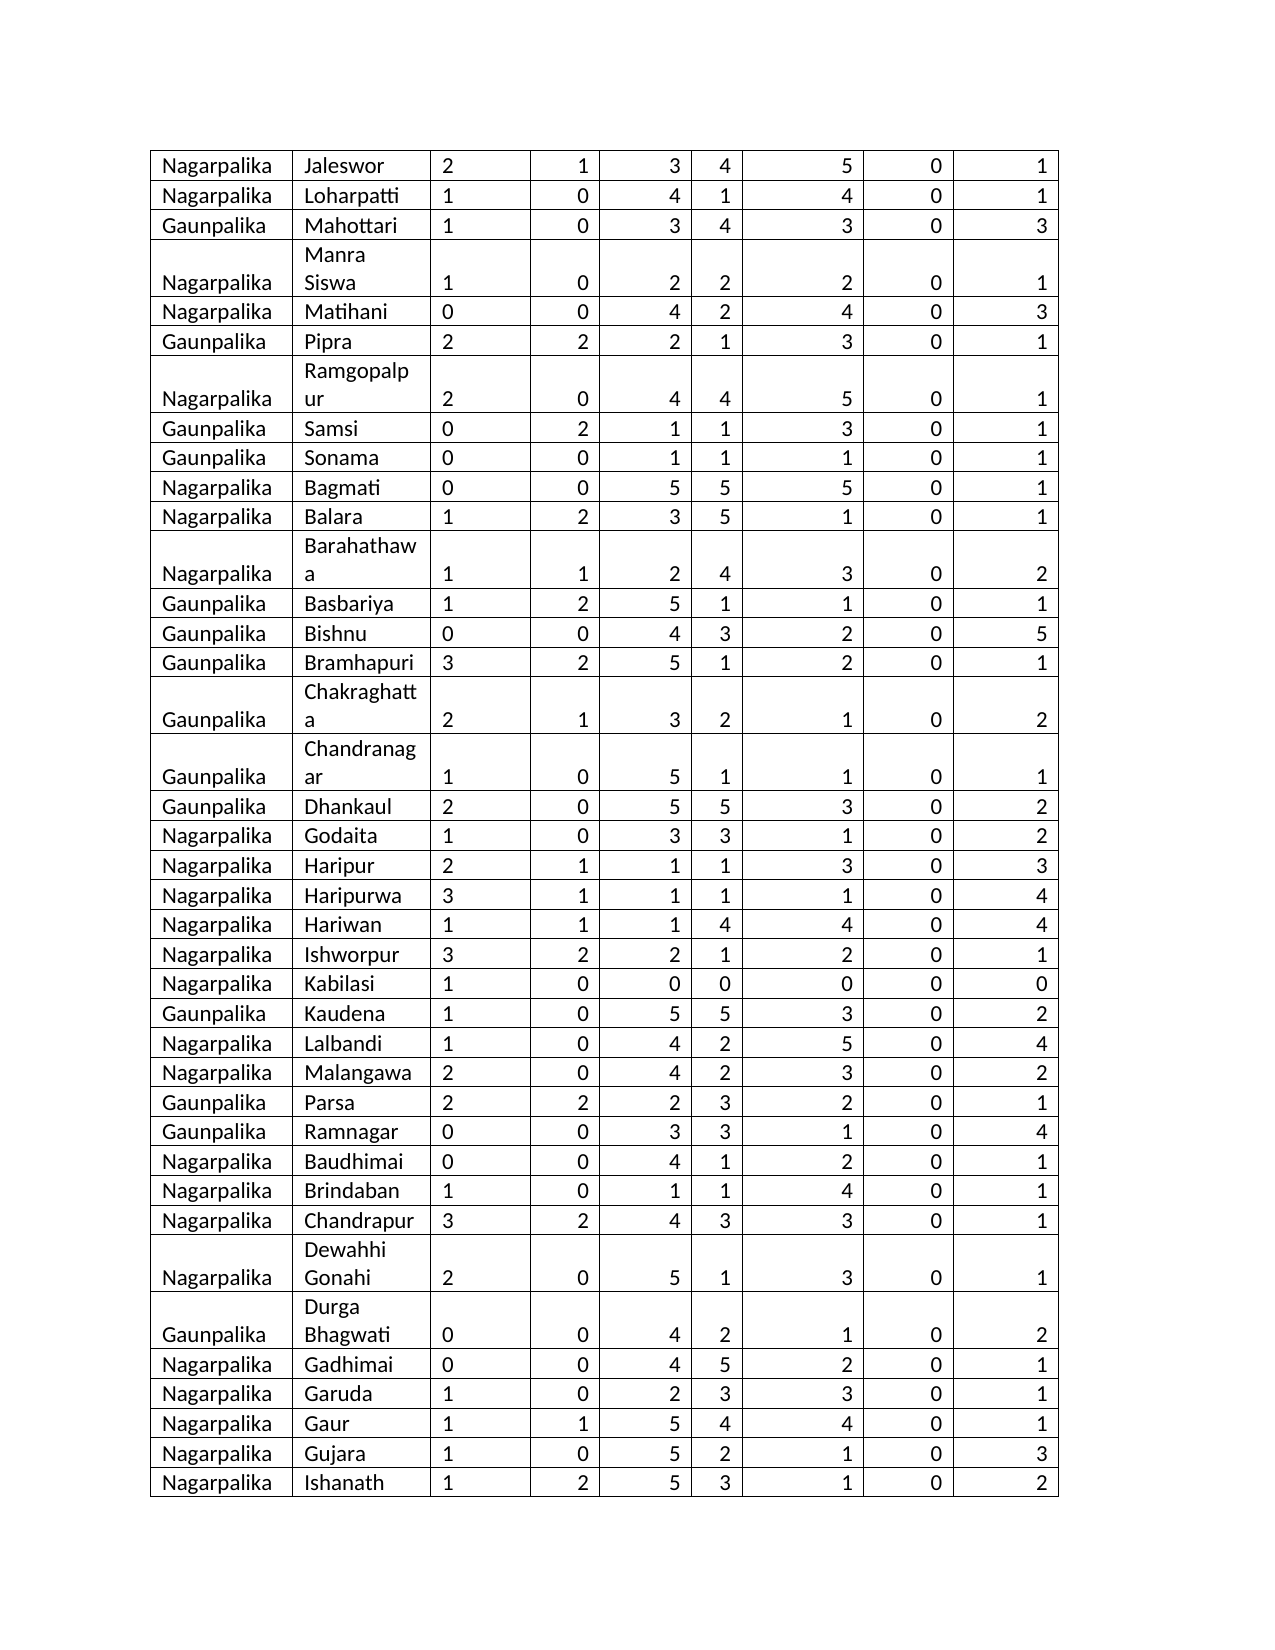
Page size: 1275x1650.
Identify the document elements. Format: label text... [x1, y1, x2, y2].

table_cell 3 [743, 1379, 863, 1407]
table_cell 1 [431, 1409, 530, 1437]
table_cell 2 [954, 821, 1058, 849]
table_cell 0 [864, 1379, 953, 1407]
table_cell 3 [692, 1087, 742, 1116]
table_cell Nagarpalika [151, 910, 292, 938]
table_cell 2 [600, 1379, 691, 1407]
table_cell 3 [600, 821, 691, 849]
table_cell 2 [954, 1058, 1058, 1086]
table_cell 1 [954, 734, 1058, 790]
table_cell 0 [864, 1087, 953, 1116]
table_cell 2 [743, 648, 863, 676]
table_cell Dhankaul [293, 791, 430, 820]
table_cell Nagarpalika [151, 1146, 292, 1175]
table_cell 0 [864, 821, 953, 849]
table_cell 0 [864, 1058, 953, 1086]
table_cell 2 [531, 502, 599, 530]
table_cell 1 [531, 677, 599, 733]
table_cell Gaunpalika [151, 791, 292, 820]
table_cell 1 [692, 443, 742, 471]
table_cell Ramgopalpur [293, 356, 430, 412]
table_cell 0 [864, 356, 953, 412]
table_cell Gaunpalika [151, 443, 292, 471]
table_cell 1 [692, 734, 742, 790]
table_cell 3 [954, 210, 1058, 239]
table_cell 2 [431, 1058, 530, 1086]
table_cell 3 [600, 151, 691, 179]
table_cell 1 [954, 502, 1058, 530]
table_cell 1 [954, 1235, 1058, 1291]
table_cell 5 [600, 1235, 691, 1291]
table_cell 1 [600, 880, 691, 909]
table_cell 1 [692, 880, 742, 909]
table_cell 4 [954, 910, 1058, 938]
table_cell Ishworpur [293, 939, 430, 968]
table_cell Ramnagar [293, 1117, 430, 1145]
table_cell 5 [692, 472, 742, 501]
table_cell 0 [531, 618, 599, 647]
table_cell 5 [600, 734, 691, 790]
table_cell 1 [954, 472, 1058, 501]
table_cell 1 [531, 151, 599, 179]
table_cell 0 [531, 969, 599, 997]
table_cell Dewahhi Gonahi [293, 1235, 430, 1291]
table_cell 0 [531, 734, 599, 790]
table_cell 1 [431, 210, 530, 239]
table_cell 1 [531, 1409, 599, 1437]
table_cell 2 [954, 531, 1058, 587]
table_cell Gaunpalika [151, 999, 292, 1027]
table_cell 1 [954, 413, 1058, 442]
table_cell Nagarpalika [151, 297, 292, 325]
table_cell 2 [431, 1087, 530, 1116]
table_cell 0 [431, 413, 530, 442]
table_cell 4 [954, 1028, 1058, 1057]
table_cell 5 [600, 648, 691, 676]
table_cell 1 [692, 589, 742, 617]
table_cell 3 [743, 999, 863, 1027]
table_cell 1 [431, 531, 530, 587]
table_cell 0 [864, 1235, 953, 1291]
table_cell 0 [864, 1206, 953, 1234]
table_cell Haripur [293, 851, 430, 879]
table_cell 4 [743, 297, 863, 325]
table_cell 2 [692, 1058, 742, 1086]
table_cell 2 [531, 1206, 599, 1234]
table_cell 0 [864, 999, 953, 1027]
table_cell Nagarpalika [151, 1438, 292, 1467]
table_cell 2 [954, 791, 1058, 820]
table_cell 0 [864, 413, 953, 442]
table_cell 1 [743, 1292, 863, 1348]
table_cell 0 [864, 1146, 953, 1175]
table_cell Brindaban [293, 1176, 430, 1204]
table_cell 3 [600, 210, 691, 239]
table_cell 2 [531, 939, 599, 968]
table_cell 3 [743, 326, 863, 355]
table_cell 0 [864, 531, 953, 587]
table_cell 4 [692, 210, 742, 239]
table_cell Matihani [293, 297, 430, 325]
table_cell 1 [431, 589, 530, 617]
table_cell 1 [954, 648, 1058, 676]
table_cell 0 [531, 999, 599, 1027]
table_cell 1 [692, 939, 742, 968]
table_cell 2 [431, 326, 530, 355]
table_cell 4 [692, 531, 742, 587]
table_cell Barahathawa [293, 531, 430, 587]
table_cell 2 [743, 1087, 863, 1116]
table_cell 2 [743, 939, 863, 968]
table_cell Godaita [293, 821, 430, 849]
table_cell 2 [600, 240, 691, 296]
table_cell 2 [692, 240, 742, 296]
table_cell 1 [431, 969, 530, 997]
table_cell 0 [864, 851, 953, 879]
table_cell 0 [531, 356, 599, 412]
table_cell 2 [954, 1468, 1058, 1496]
table_cell 5 [600, 472, 691, 501]
table_cell 4 [954, 880, 1058, 909]
table_cell 2 [743, 240, 863, 296]
table_cell 1 [954, 589, 1058, 617]
table_cell 5 [692, 1349, 742, 1378]
table_cell 3 [431, 648, 530, 676]
table_cell Gaunpalika [151, 326, 292, 355]
table_cell 0 [531, 181, 599, 209]
table_cell Nagarpalika [151, 851, 292, 879]
table_cell 5 [600, 1409, 691, 1437]
table_cell 4 [600, 181, 691, 209]
table_cell 1 [531, 910, 599, 938]
table_cell 1 [743, 1438, 863, 1467]
table_cell 3 [431, 880, 530, 909]
table_cell Nagarpalika [151, 1176, 292, 1204]
table_cell Nagarpalika [151, 151, 292, 179]
table_cell 0 [864, 1117, 953, 1145]
table_cell 2 [600, 326, 691, 355]
table_cell 1 [600, 1176, 691, 1204]
table_cell Nagarpalika [151, 821, 292, 849]
table_cell 0 [864, 1409, 953, 1437]
table_cell 1 [600, 851, 691, 879]
table_cell 1 [954, 443, 1058, 471]
table_cell 1 [692, 851, 742, 879]
table_cell 3 [743, 791, 863, 820]
table_cell 1 [531, 880, 599, 909]
table_cell Nagarpalika [151, 1468, 292, 1496]
table_cell 5 [692, 999, 742, 1027]
table_cell Nagarpalika [151, 1028, 292, 1057]
table_cell 4 [600, 1206, 691, 1234]
table_cell 0 [864, 151, 953, 179]
table_cell 0 [531, 791, 599, 820]
table_cell 1 [743, 880, 863, 909]
table_cell 1 [431, 1176, 530, 1204]
table_cell 0 [864, 1349, 953, 1378]
table_cell 2 [954, 999, 1058, 1027]
table_cell 0 [864, 240, 953, 296]
table_cell 0 [864, 880, 953, 909]
table_cell 2 [743, 1146, 863, 1175]
table_cell 0 [431, 1349, 530, 1378]
table_cell 0 [692, 969, 742, 997]
table_cell Nagarpalika [151, 1409, 292, 1437]
table_cell 0 [864, 1292, 953, 1348]
table_cell 1 [954, 1176, 1058, 1204]
table_cell 2 [743, 618, 863, 647]
table_cell 0 [531, 210, 599, 239]
table_cell Lalbandi [293, 1028, 430, 1057]
table_cell 1 [692, 326, 742, 355]
table_cell Loharpatti [293, 181, 430, 209]
table_cell Samsi [293, 413, 430, 442]
table_cell 5 [600, 1438, 691, 1467]
table_cell 5 [743, 356, 863, 412]
table_cell 3 [600, 677, 691, 733]
table_cell 1 [954, 1409, 1058, 1437]
table_cell 3 [743, 531, 863, 587]
table_cell Nagarpalika [151, 181, 292, 209]
table_cell 2 [531, 589, 599, 617]
table_cell 4 [692, 151, 742, 179]
table_cell Nagarpalika [151, 1058, 292, 1086]
table_cell 0 [864, 502, 953, 530]
table_cell Nagarpalika [151, 531, 292, 587]
table_cell Nagarpalika [151, 1349, 292, 1378]
table_cell 0 [531, 240, 599, 296]
table_cell 3 [692, 1117, 742, 1145]
table_cell 1 [431, 734, 530, 790]
table_cell 0 [864, 1468, 953, 1496]
table_cell 3 [743, 1206, 863, 1234]
table_cell 0 [431, 1146, 530, 1175]
table_cell 4 [600, 1028, 691, 1057]
table_cell 0 [431, 618, 530, 647]
table_cell 0 [531, 297, 599, 325]
table_cell 1 [531, 531, 599, 587]
table_cell Nagarpalika [151, 502, 292, 530]
table_cell 1 [743, 443, 863, 471]
table_cell 1 [431, 181, 530, 209]
table_cell 4 [692, 1409, 742, 1437]
table_cell Pipra [293, 326, 430, 355]
table_cell 5 [600, 1468, 691, 1496]
table_cell Gaunpalika [151, 413, 292, 442]
table_cell Gaunpalika [151, 210, 292, 239]
table_cell 0 [531, 1058, 599, 1086]
table_cell 3 [692, 1206, 742, 1234]
table_cell 1 [743, 1117, 863, 1145]
table_cell 2 [954, 1292, 1058, 1348]
table_cell 1 [431, 1379, 530, 1407]
table_cell 1 [954, 939, 1058, 968]
table_cell 1 [692, 413, 742, 442]
table_cell 3 [692, 618, 742, 647]
table_cell 5 [743, 151, 863, 179]
table_cell Kaudena [293, 999, 430, 1027]
table_cell 3 [954, 297, 1058, 325]
table_cell Basbariya [293, 589, 430, 617]
table_cell Haripurwa [293, 880, 430, 909]
table_cell 1 [954, 1087, 1058, 1116]
table_cell Gaunpalika [151, 1087, 292, 1116]
table_cell 2 [431, 151, 530, 179]
table_cell 0 [431, 1117, 530, 1145]
table_cell 5 [692, 502, 742, 530]
table_cell 2 [531, 326, 599, 355]
table_cell Gaunpalika [151, 677, 292, 733]
table_cell 1 [431, 1028, 530, 1057]
table_cell 3 [743, 1235, 863, 1291]
table_cell 5 [692, 791, 742, 820]
table_cell Manra Siswa [293, 240, 430, 296]
table_cell 2 [692, 1028, 742, 1057]
table_cell 0 [431, 443, 530, 471]
table_cell 2 [431, 677, 530, 733]
table_cell 3 [743, 851, 863, 879]
table_cell 1 [431, 999, 530, 1027]
table_cell 1 [600, 443, 691, 471]
table_cell 0 [531, 1028, 599, 1057]
table_cell 5 [954, 618, 1058, 647]
table_cell 3 [692, 821, 742, 849]
table_cell 1 [743, 589, 863, 617]
table_cell Baudhimai [293, 1146, 430, 1175]
table_cell Gaunpalika [151, 648, 292, 676]
table_cell 0 [531, 472, 599, 501]
table_cell 3 [600, 1117, 691, 1145]
table_cell Bramhapuri [293, 648, 430, 676]
table_cell Gadhimai [293, 1349, 430, 1378]
table_cell 4 [743, 181, 863, 209]
table_cell 0 [531, 1349, 599, 1378]
table_cell 0 [864, 472, 953, 501]
table_cell 0 [864, 648, 953, 676]
table_cell 3 [743, 413, 863, 442]
table_cell 2 [600, 531, 691, 587]
table_cell 1 [954, 1206, 1058, 1234]
table_cell Gaur [293, 1409, 430, 1437]
table_cell 2 [600, 939, 691, 968]
table_cell 0 [531, 1235, 599, 1291]
table_cell Jaleswor [293, 151, 430, 179]
table_cell 4 [600, 297, 691, 325]
table_cell 2 [531, 413, 599, 442]
table_cell 5 [600, 999, 691, 1027]
table_cell 3 [954, 1438, 1058, 1467]
table_cell 4 [600, 1292, 691, 1348]
table_cell 2 [531, 1087, 599, 1116]
table_cell Chandrapur [293, 1206, 430, 1234]
table_cell 0 [864, 181, 953, 209]
table_cell Bagmati [293, 472, 430, 501]
table_cell Durga Bhagwati [293, 1292, 430, 1348]
table_cell 4 [743, 1176, 863, 1204]
table_cell 2 [531, 648, 599, 676]
table_cell 4 [954, 1117, 1058, 1145]
table_cell 1 [431, 821, 530, 849]
table_cell 1 [692, 1176, 742, 1204]
table_cell 5 [743, 472, 863, 501]
table_cell 0 [743, 969, 863, 997]
table_cell 1 [954, 356, 1058, 412]
table_cell 4 [743, 910, 863, 938]
table_cell 0 [864, 618, 953, 647]
table_cell 4 [600, 1349, 691, 1378]
table_cell 2 [692, 297, 742, 325]
table_cell Nagarpalika [151, 240, 292, 296]
table_cell 1 [431, 240, 530, 296]
table_cell 1 [954, 181, 1058, 209]
table_cell 0 [864, 210, 953, 239]
table_cell Gaunpalika [151, 1292, 292, 1348]
table_cell 0 [864, 677, 953, 733]
table_cell 1 [954, 1349, 1058, 1378]
table_cell 0 [431, 297, 530, 325]
table_cell Malangawa [293, 1058, 430, 1086]
table_cell Mahottari [293, 210, 430, 239]
table_cell 0 [431, 472, 530, 501]
table_cell 1 [600, 413, 691, 442]
table_cell 1 [431, 502, 530, 530]
table_cell 0 [864, 734, 953, 790]
table_cell 0 [531, 1146, 599, 1175]
table_cell Gujara [293, 1438, 430, 1467]
table_cell 1 [431, 1438, 530, 1467]
table_cell 1 [692, 1235, 742, 1291]
table_cell 1 [743, 677, 863, 733]
table_cell 1 [743, 502, 863, 530]
table_cell Gaunpalika [151, 589, 292, 617]
table_cell 1 [954, 326, 1058, 355]
table_cell 4 [743, 1409, 863, 1437]
table_cell 0 [531, 1438, 599, 1467]
table_cell 0 [864, 791, 953, 820]
table_cell 1 [954, 151, 1058, 179]
table_cell Gaunpalika [151, 618, 292, 647]
table_cell 4 [600, 1146, 691, 1175]
table_cell 1 [743, 734, 863, 790]
table_cell 2 [431, 356, 530, 412]
table_cell 1 [431, 1468, 530, 1496]
table_cell 3 [743, 210, 863, 239]
table_cell 0 [864, 443, 953, 471]
table_cell Nagarpalika [151, 472, 292, 501]
table_cell 2 [431, 791, 530, 820]
table_cell 0 [864, 326, 953, 355]
table_cell 0 [531, 1379, 599, 1407]
table_cell Hariwan [293, 910, 430, 938]
table_cell 3 [431, 1206, 530, 1234]
table_cell 2 [743, 1349, 863, 1378]
table_cell 3 [692, 1468, 742, 1496]
table_cell 3 [692, 1379, 742, 1407]
table_cell Kabilasi [293, 969, 430, 997]
table_cell 0 [864, 297, 953, 325]
table_cell 1 [531, 851, 599, 879]
table_cell 4 [600, 356, 691, 412]
table_cell 2 [692, 1438, 742, 1467]
table_cell 3 [954, 851, 1058, 879]
table_cell 2 [431, 1235, 530, 1291]
table_cell 0 [531, 1117, 599, 1145]
table_cell Balara [293, 502, 430, 530]
table_cell 4 [600, 1058, 691, 1086]
table_cell 3 [600, 502, 691, 530]
table_cell 0 [864, 939, 953, 968]
table_cell 0 [864, 1176, 953, 1204]
table_cell 1 [600, 910, 691, 938]
table_cell 5 [600, 791, 691, 820]
table_cell 5 [743, 1028, 863, 1057]
table_cell 2 [600, 1087, 691, 1116]
table_cell 0 [531, 1292, 599, 1348]
table_cell 1 [692, 1146, 742, 1175]
table_cell 1 [431, 910, 530, 938]
table_cell Sonama [293, 443, 430, 471]
table_cell 0 [531, 1176, 599, 1204]
table_cell 0 [864, 1028, 953, 1057]
table_cell 1 [692, 181, 742, 209]
table_cell 2 [954, 677, 1058, 733]
table_cell 1 [954, 1379, 1058, 1407]
table_cell Nagarpalika [151, 939, 292, 968]
table_cell Nagarpalika [151, 969, 292, 997]
table_cell Nagarpalika [151, 1206, 292, 1234]
table_cell 0 [864, 589, 953, 617]
table_cell Nagarpalika [151, 356, 292, 412]
table_cell Garuda [293, 1379, 430, 1407]
table_cell 3 [431, 939, 530, 968]
table_cell 4 [600, 618, 691, 647]
table_cell 0 [431, 1292, 530, 1348]
table_cell Parsa [293, 1087, 430, 1116]
table_cell 5 [600, 589, 691, 617]
table_cell 0 [864, 969, 953, 997]
table_cell Gaunpalika [151, 734, 292, 790]
table_cell 3 [743, 1058, 863, 1086]
table_cell 4 [692, 910, 742, 938]
table_cell 0 [531, 443, 599, 471]
table_cell Chakraghatta [293, 677, 430, 733]
table_cell Nagarpalika [151, 880, 292, 909]
table_cell Ishanath [293, 1468, 430, 1496]
table_cell 1 [743, 821, 863, 849]
table_cell Bishnu [293, 618, 430, 647]
table_cell 0 [531, 821, 599, 849]
table_cell 1 [954, 1146, 1058, 1175]
table_cell 2 [692, 677, 742, 733]
table_cell 0 [864, 910, 953, 938]
table_cell 1 [743, 1468, 863, 1496]
table_cell 2 [692, 1292, 742, 1348]
table_cell 1 [692, 648, 742, 676]
table_cell 0 [600, 969, 691, 997]
table_cell 0 [864, 1438, 953, 1467]
table_cell 2 [531, 1468, 599, 1496]
table_cell 0 [954, 969, 1058, 997]
table_cell 2 [431, 851, 530, 879]
table_cell Nagarpalika [151, 1235, 292, 1291]
table_cell Gaunpalika [151, 1117, 292, 1145]
table_cell Chandranagar [293, 734, 430, 790]
table_cell 1 [954, 240, 1058, 296]
table_cell 4 [692, 356, 742, 412]
table_cell Nagarpalika [151, 1379, 292, 1407]
